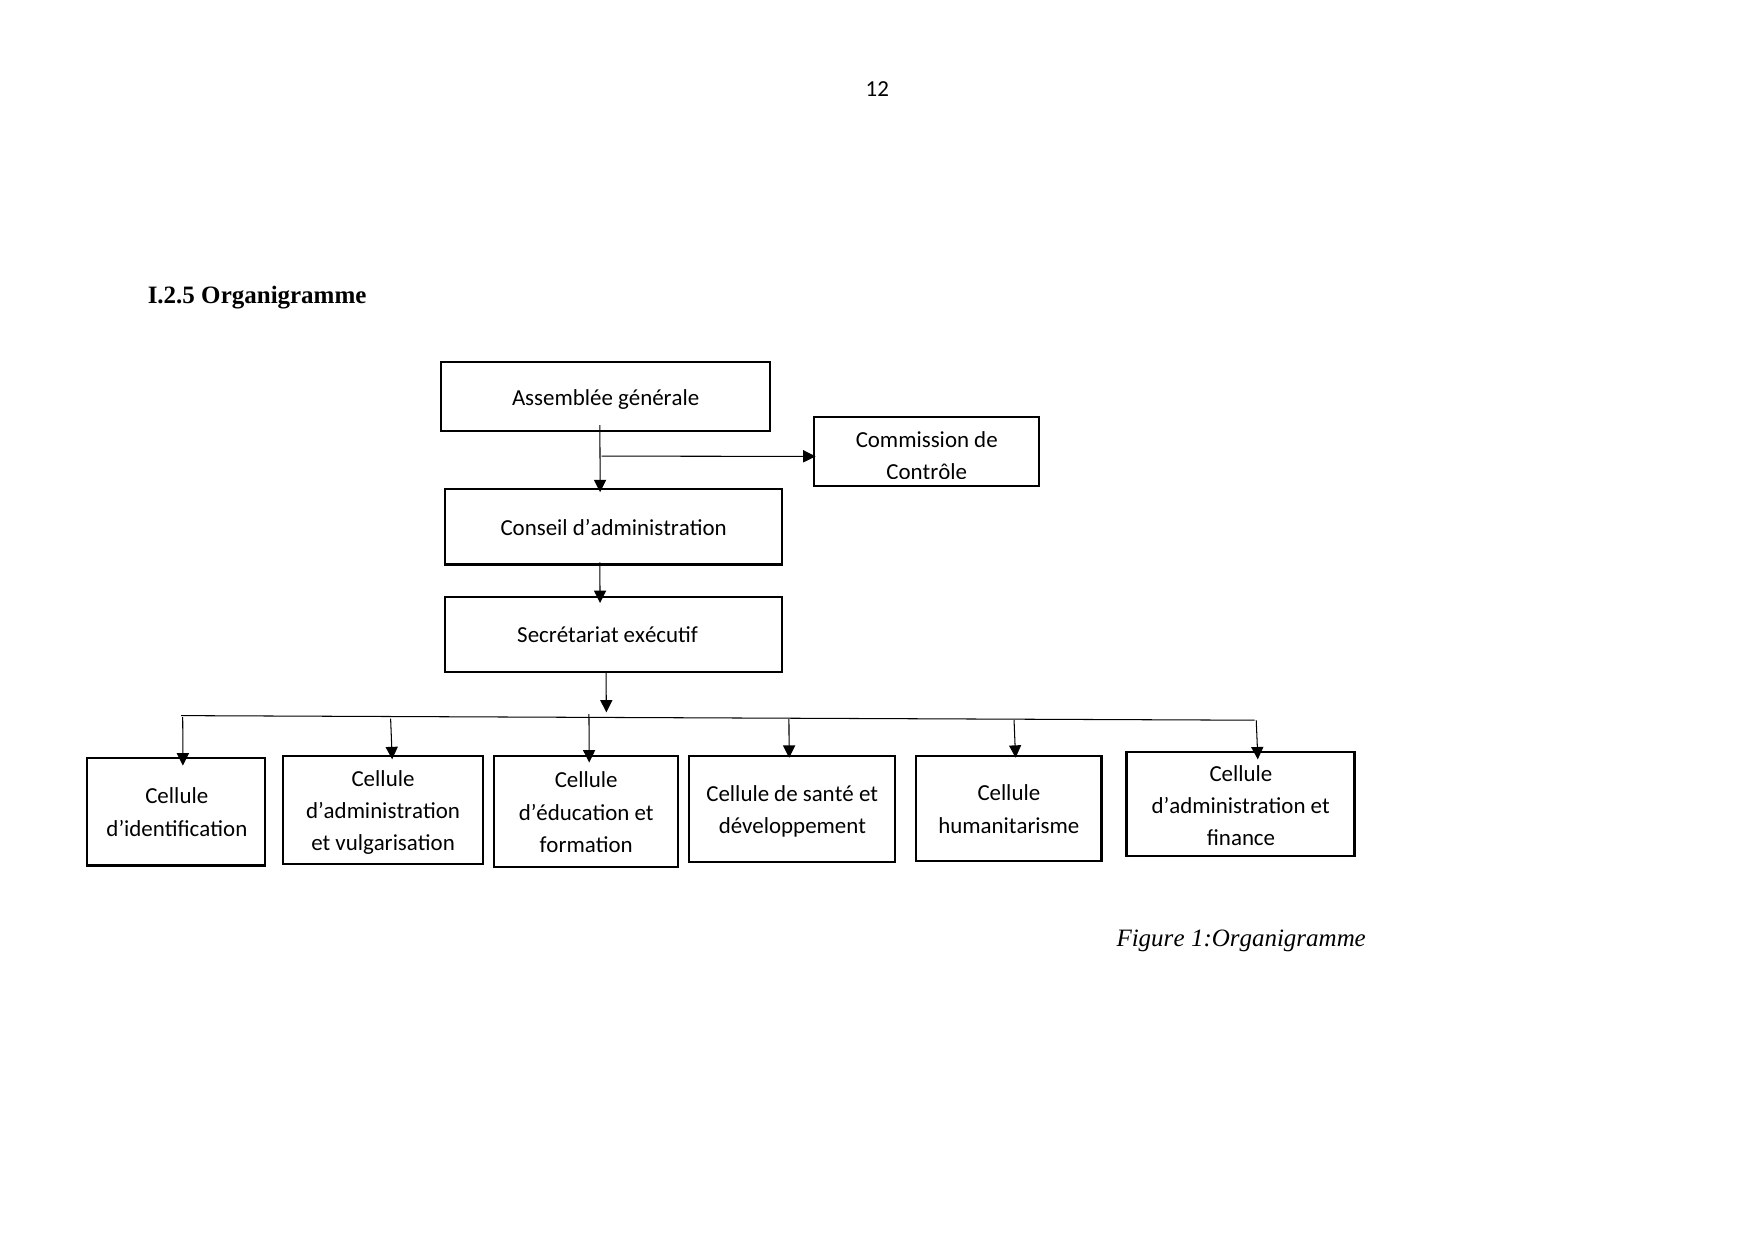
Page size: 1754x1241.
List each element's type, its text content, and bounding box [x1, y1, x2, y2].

text Figure 1:Organigramme [148, 923, 1606, 952]
text I.2.5 Organigramme [148, 280, 1606, 308]
